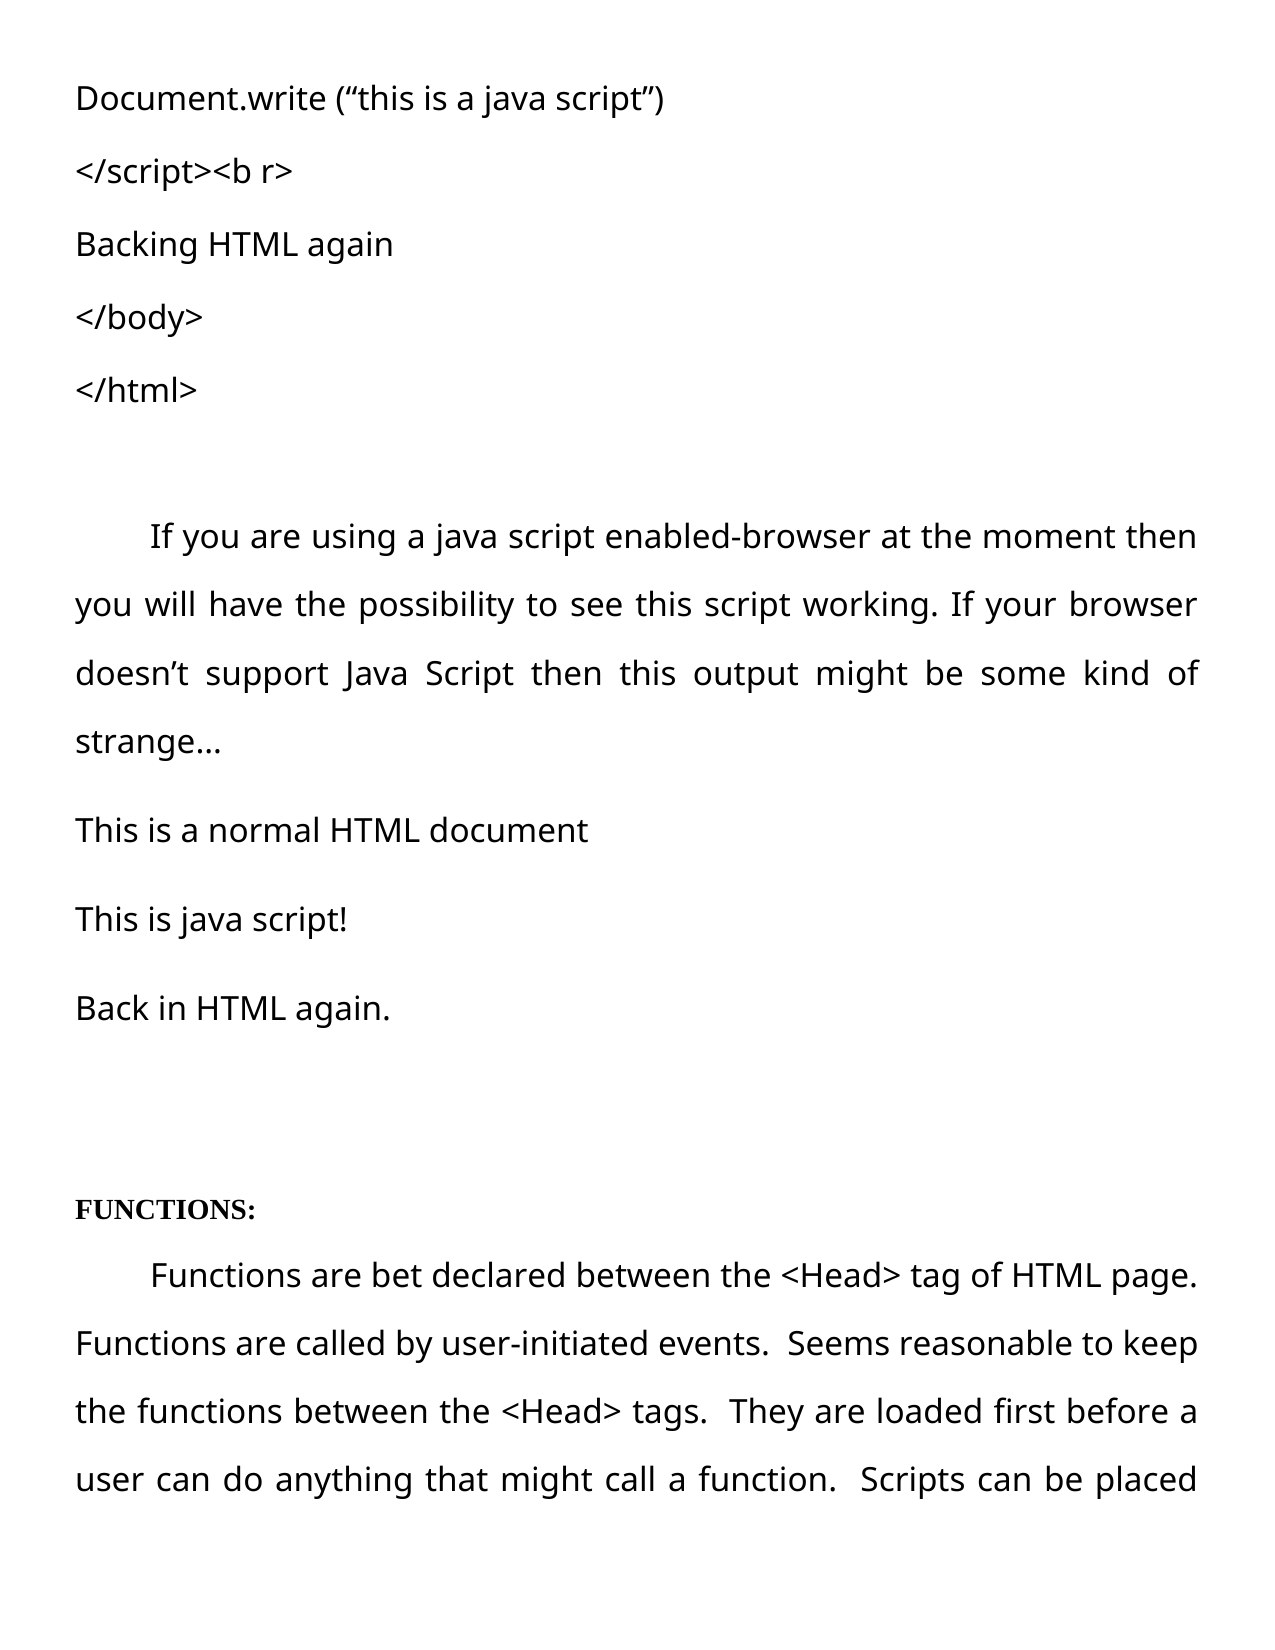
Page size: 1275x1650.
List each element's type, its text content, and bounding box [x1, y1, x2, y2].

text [75, 1251, 1200, 1501]
text </html> [75, 367, 1200, 412]
text Backing HTML again [75, 221, 1200, 266]
text This is java script! [75, 895, 1200, 941]
text </script><b r> [75, 148, 1200, 193]
text Document.write (“this is a java script”) [75, 75, 1200, 120]
text FUNCTIONS: [75, 1192, 1200, 1226]
text </body> [75, 294, 1200, 339]
text Back in HTML again. [75, 984, 1200, 1030]
text This is a normal HTML document [75, 806, 1200, 852]
text If you are using a java script enabled-browser at the moment then you will have the possibility to see this script working. If your browser doesn’t support Java Script then this output might be some kind of strange… [75, 513, 1200, 763]
